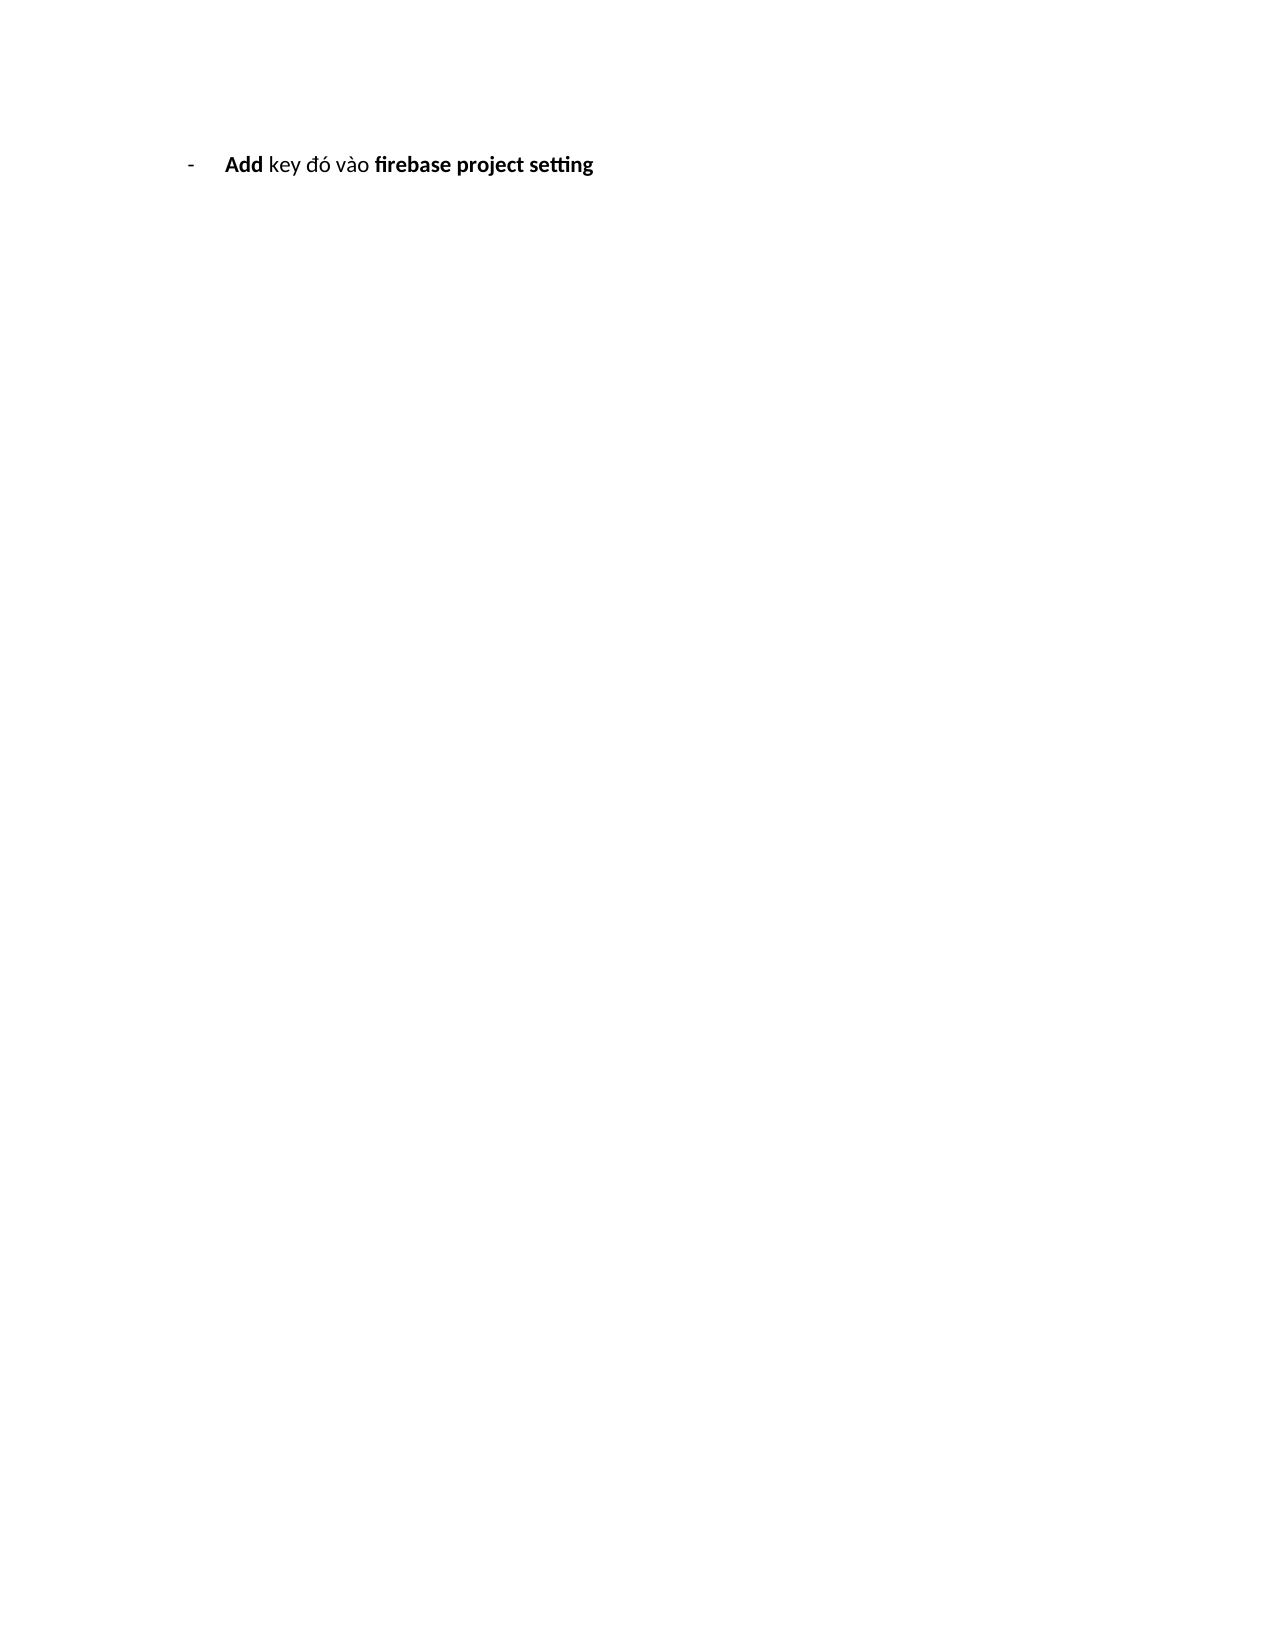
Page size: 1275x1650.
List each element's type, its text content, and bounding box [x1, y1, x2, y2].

list Add key đó vào firebase project setting [187, 150, 1125, 178]
